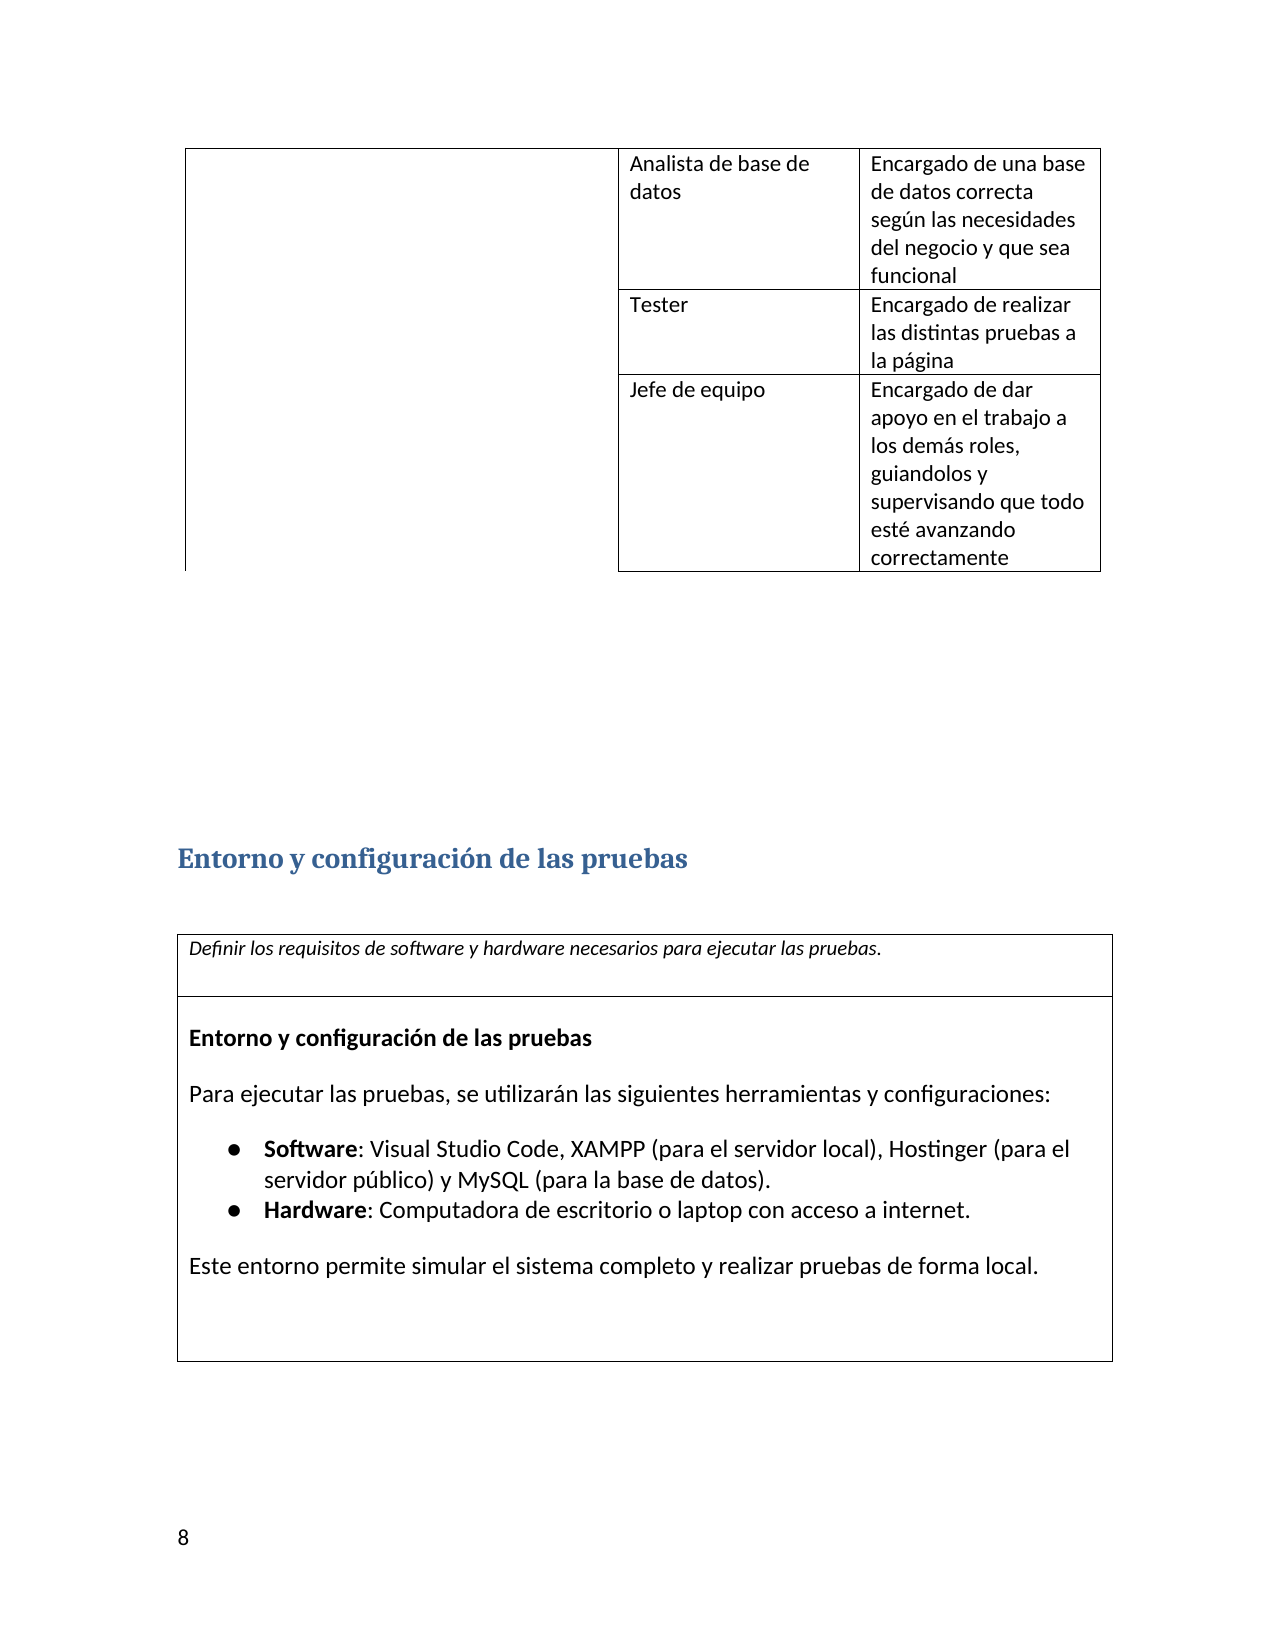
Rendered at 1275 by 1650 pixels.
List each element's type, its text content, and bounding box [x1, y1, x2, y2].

table_cell Encargado de una base de datos correcta según las necesidades del negocio y que sea funcional [860, 149, 1100, 289]
table_cell Entorno y configuración de las pruebas Para ejecutar las pruebas, se utilizarán las siguientes herramientas y configuraciones: Software: Visual Studio Code, XAMPP (para el servidor local), Hostinger (para el servidor público) y MySQL (para la base de datos). Hardware: Computadora de escritorio o laptop con acceso a internet. Este entorno permite simular el sistema completo y realizar pruebas de forma local. [178, 997, 1112, 1361]
text Entorno y configuración de las pruebas [177, 842, 1098, 876]
table_cell Encargado de realizar las distintas pruebas a la página [860, 290, 1100, 374]
table_cell Analista de base de datos [619, 149, 859, 289]
table_cell Tester [619, 290, 859, 374]
table_cell Jefe de equipo [619, 375, 859, 571]
table_cell Encargado de dar apoyo en el trabajo a los demás roles, guiandolos y supervisando que todo esté avanzando correctamente [860, 375, 1100, 571]
table_header Definir los requisitos de software y hardware necesarios para ejecutar las pruebas. [178, 935, 1112, 996]
